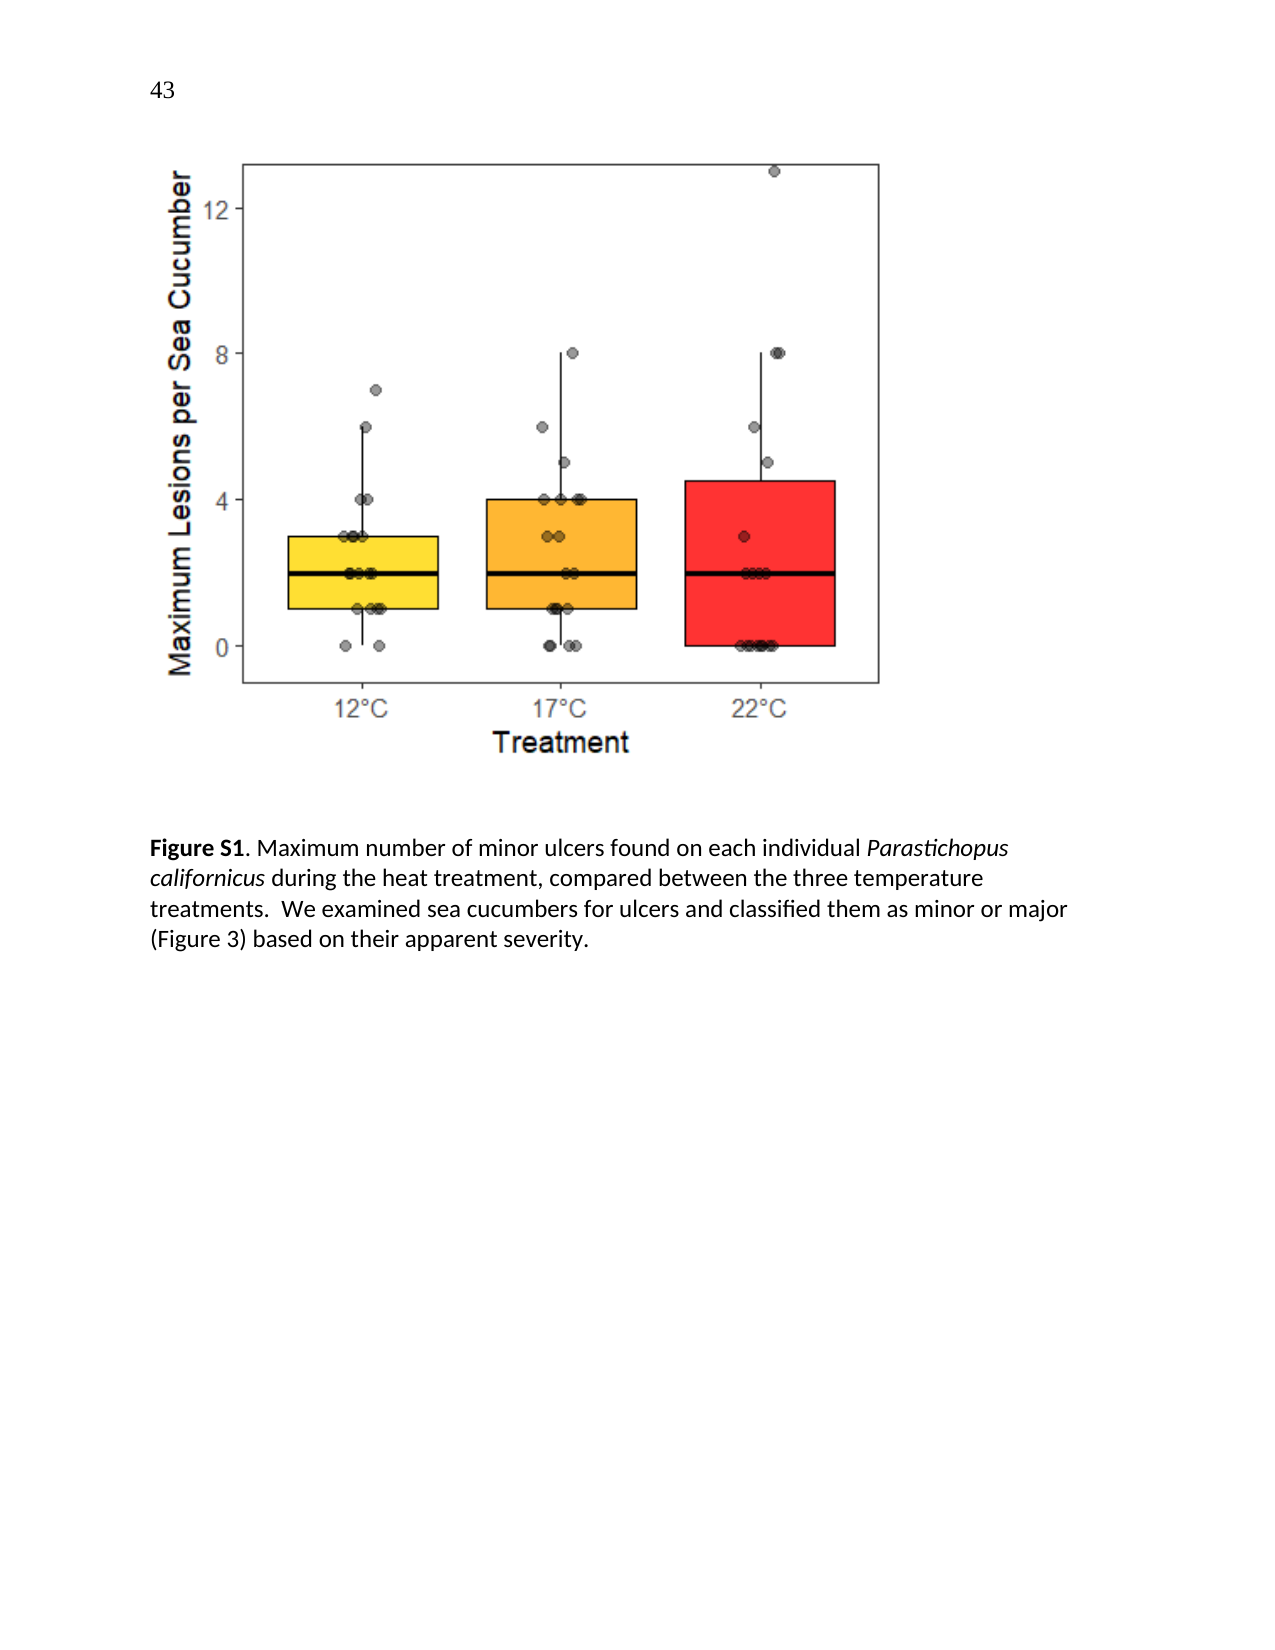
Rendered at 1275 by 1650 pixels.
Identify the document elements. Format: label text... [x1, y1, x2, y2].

picture [150, 150, 895, 775]
text Figure S1. Maximum number of minor ulcers found on each individual Parastichopus californicus during the heat treatment, compared between the three temperature treatments. We examined sea cucumbers for ulcers and classified them as minor or major (Figure 3) based on their apparent severity. [150, 832, 1125, 954]
